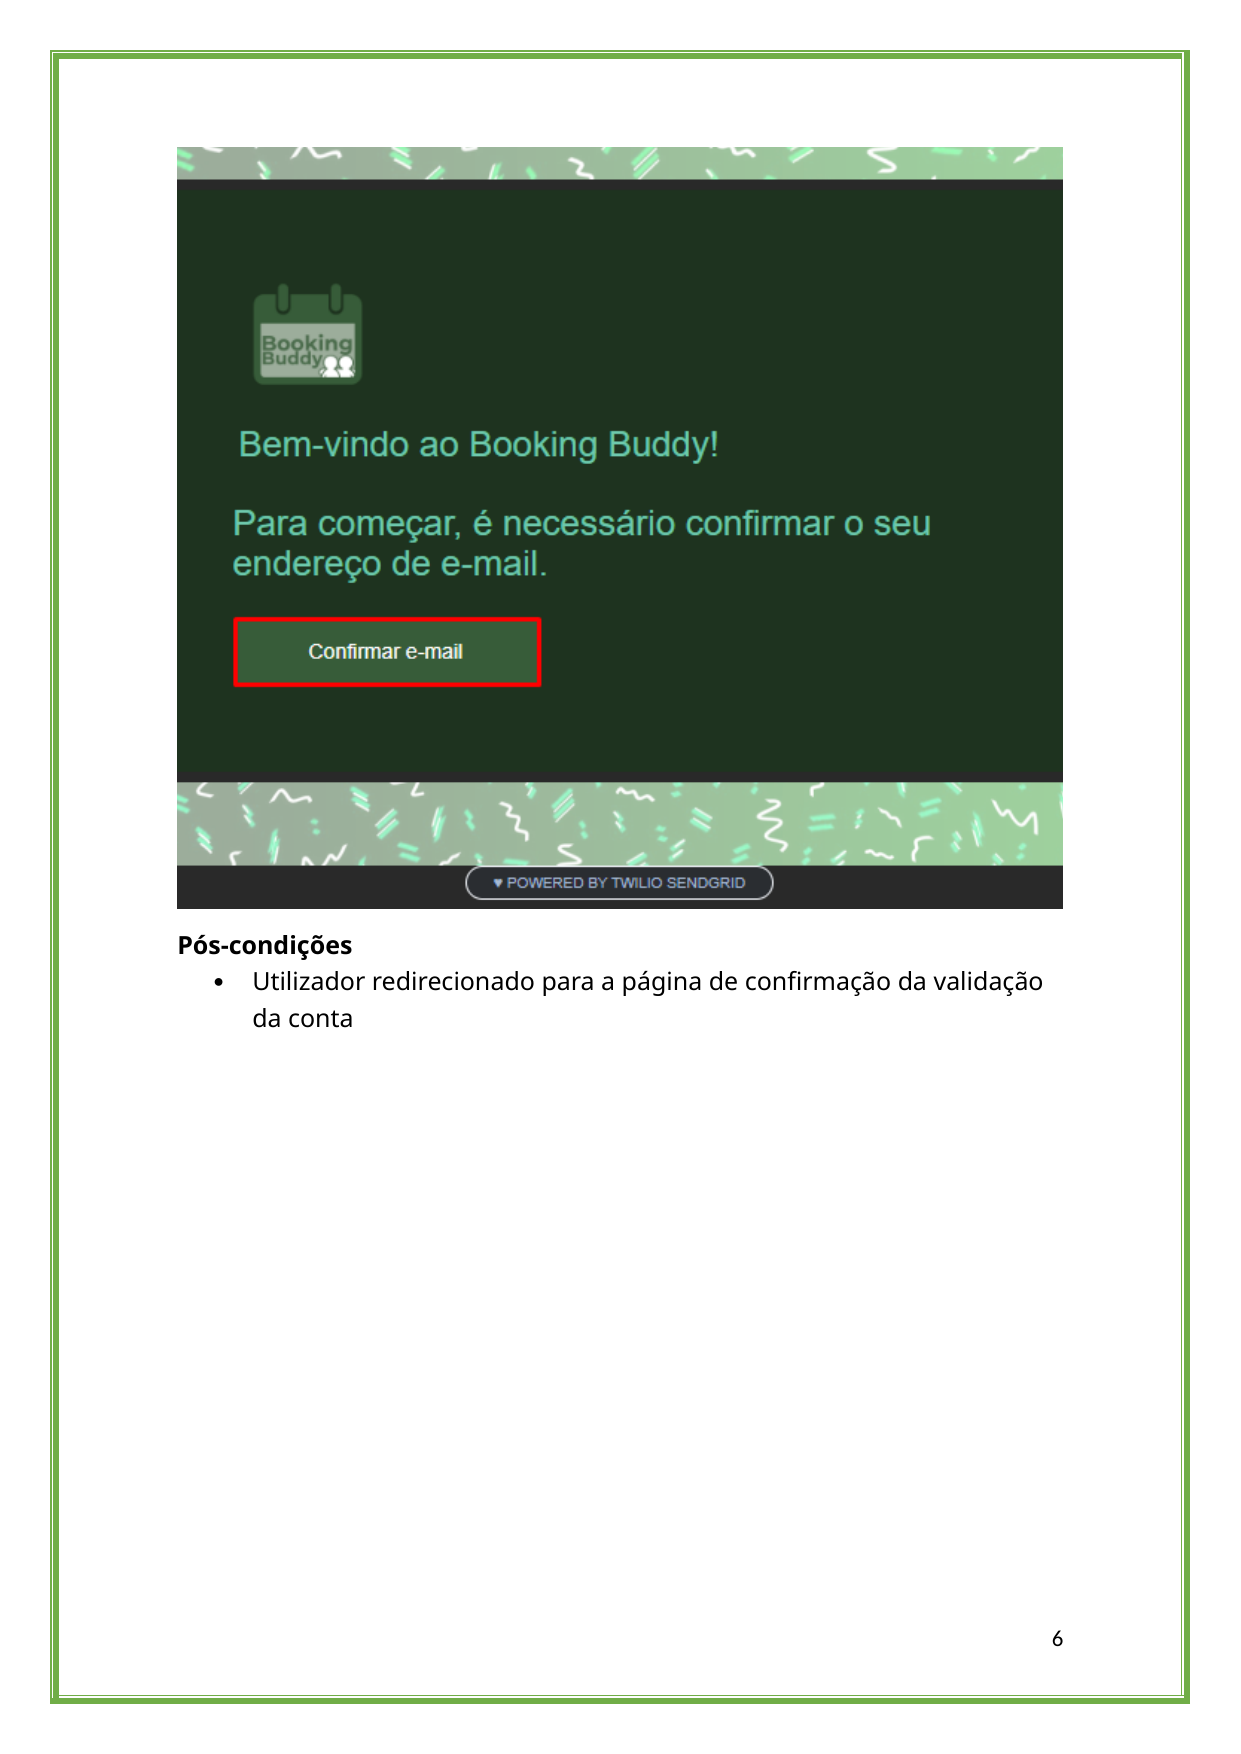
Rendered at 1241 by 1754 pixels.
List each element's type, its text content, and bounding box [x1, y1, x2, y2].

picture [177, 147, 1063, 909]
list Utilizador redirecionado para a página de confirmação da validação da conta [214, 964, 1063, 1035]
subtitle Pós-condições [177, 927, 1063, 961]
